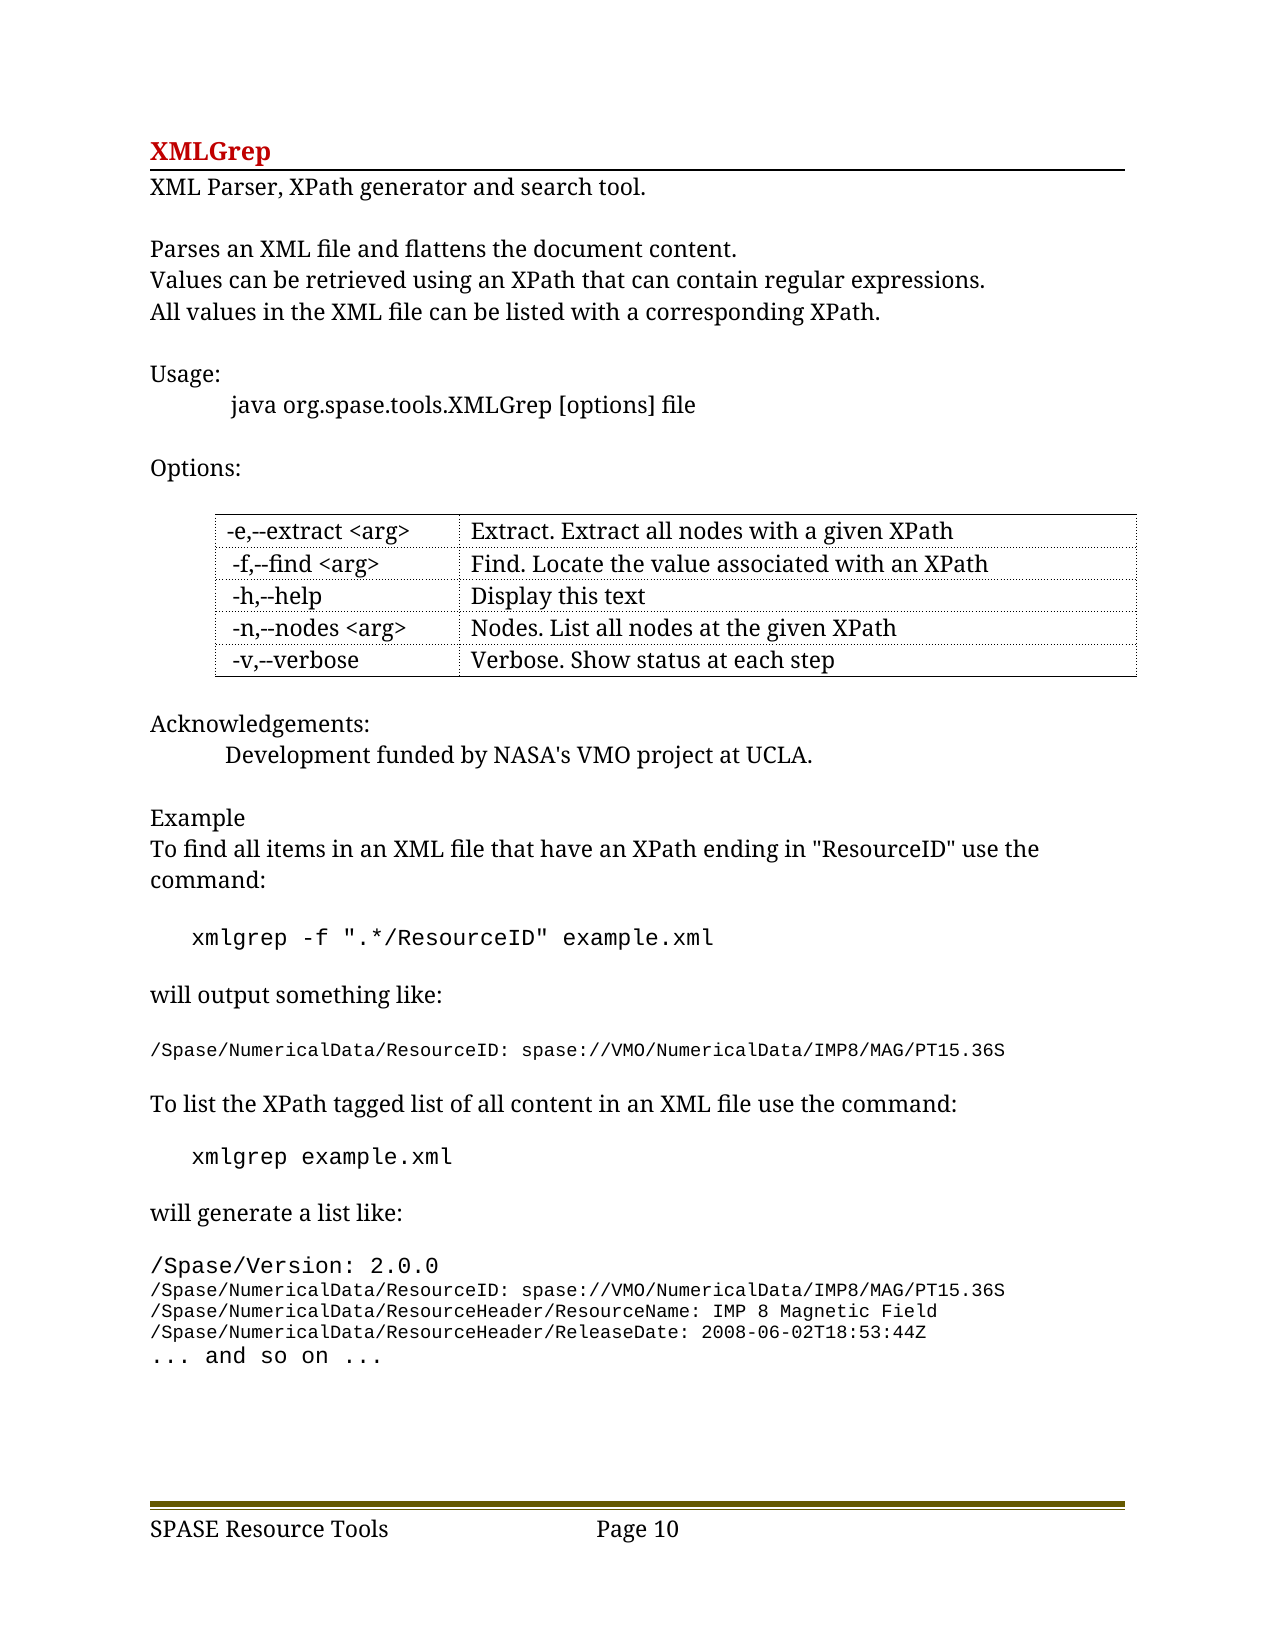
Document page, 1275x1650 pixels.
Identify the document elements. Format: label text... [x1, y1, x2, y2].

text xmlgrep -f ".*/ResourceID" example.xml [150, 927, 1125, 953]
table_cell Verbose. Show status at each step [459, 644, 1136, 676]
text /Spase/NumericalData/ResourceID: spase://VMO/NumericalData/IMP8/MAG/PT15.36S [150, 1281, 1125, 1302]
text will output something like: [150, 979, 1125, 1010]
subtitle XMLGrep [150, 133, 1125, 169]
table_header Extract. Extract all nodes with a given XPath [459, 515, 1136, 547]
text Development funded by NASA's VMO project at UCLA. [150, 739, 1125, 771]
table_cell Display this text [459, 579, 1136, 611]
table_cell Find. Locate the value associated with an XPath [459, 547, 1136, 579]
text /Spase/NumericalData/ResourceID: spase://VMO/NumericalData/IMP8/MAG/PT15.36S [150, 1041, 1125, 1062]
text Values can be retrieved using an XPath that can contain regular expressions. [150, 264, 1125, 296]
text XML Parser, XPath generator and search tool. [150, 171, 1125, 202]
table_cell -n,--nodes <arg> [216, 611, 459, 643]
table_header -e,--extract <arg> [216, 515, 459, 547]
text To find all items in an XML file that have an XPath ending in "ResourceID" use the command: [150, 833, 1125, 896]
text java org.spase.tools.XMLGrep [options] file [150, 389, 1125, 421]
text xmlgrep example.xml [150, 1146, 1125, 1171]
text Options: [150, 452, 1125, 483]
text Parses an XML file and flattens the document content. [150, 233, 1125, 264]
table_cell -h,--help [216, 579, 459, 611]
text Usage: [150, 358, 1125, 389]
table_cell -f,--find <arg> [216, 547, 459, 579]
text /Spase/NumericalData/ResourceHeader/ReleaseDate: 2008-06-02T18:53:44Z [150, 1323, 1125, 1344]
table_cell Nodes. List all nodes at the given XPath [459, 611, 1136, 643]
text /Spase/NumericalData/ResourceHeader/ResourceName: IMP 8 Magnetic Field [150, 1302, 1125, 1323]
text will generate a list like: [150, 1197, 1125, 1229]
table_cell -v,--verbose [216, 644, 459, 676]
text /Spase/Version: 2.0.0 [150, 1254, 1125, 1281]
text ... and so on ... [150, 1344, 1125, 1370]
text To list the XPath tagged list of all content in an XML file use the command: [150, 1088, 1125, 1119]
text Acknowledgements: [150, 708, 1125, 739]
text Example [150, 802, 1125, 833]
text All values in the XML file can be listed with a corresponding XPath. [150, 296, 1125, 327]
